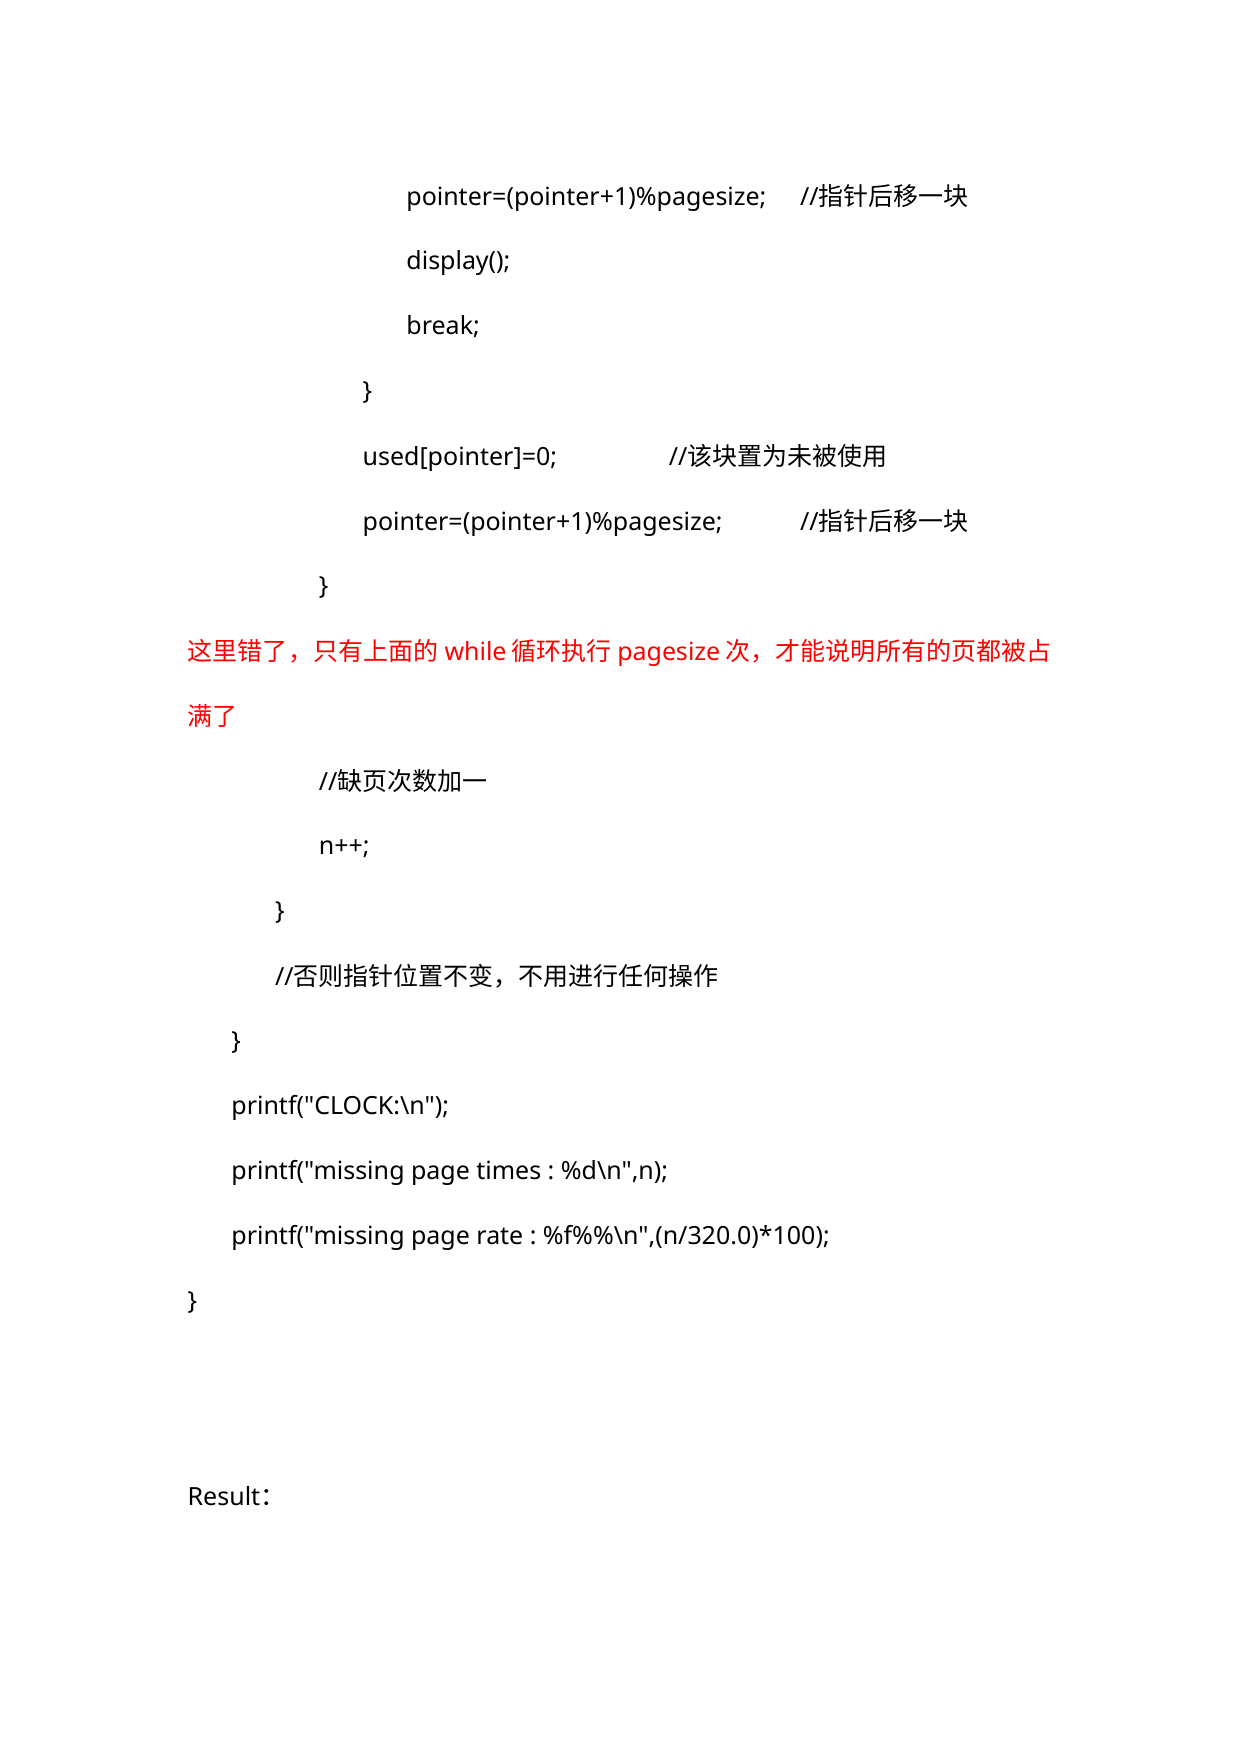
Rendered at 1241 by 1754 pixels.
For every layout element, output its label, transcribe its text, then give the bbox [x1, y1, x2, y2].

text } [187, 1267, 1053, 1332]
text display(); [187, 227, 1053, 292]
text printf("missing page times : %d\n",n); [187, 1137, 1053, 1202]
text used[pointer]=0; //该块置为未被使用 [187, 422, 1053, 487]
text pointer=(pointer+1)%pagesize; //指针后移一块 [187, 162, 1053, 227]
text } [187, 1007, 1053, 1072]
text n++; [187, 812, 1053, 877]
text //缺页次数加一 [187, 747, 1053, 812]
text Result： [187, 1462, 1053, 1527]
text } [187, 552, 1053, 617]
text pointer=(pointer+1)%pagesize; //指针后移一块 [187, 487, 1053, 552]
text 这里错了，只有上面的while循环执行pagesize次，才能说明所有的页都被占满了 [187, 617, 1053, 747]
text //否则指针位置不变，不用进行任何操作 [187, 942, 1053, 1007]
text } [187, 877, 1053, 942]
text break; [187, 292, 1053, 357]
text } [187, 357, 1053, 422]
text printf("CLOCK:\n"); [187, 1072, 1053, 1137]
text printf("missing page rate : %f%%\n",(n/320.0)*100); [187, 1202, 1053, 1267]
